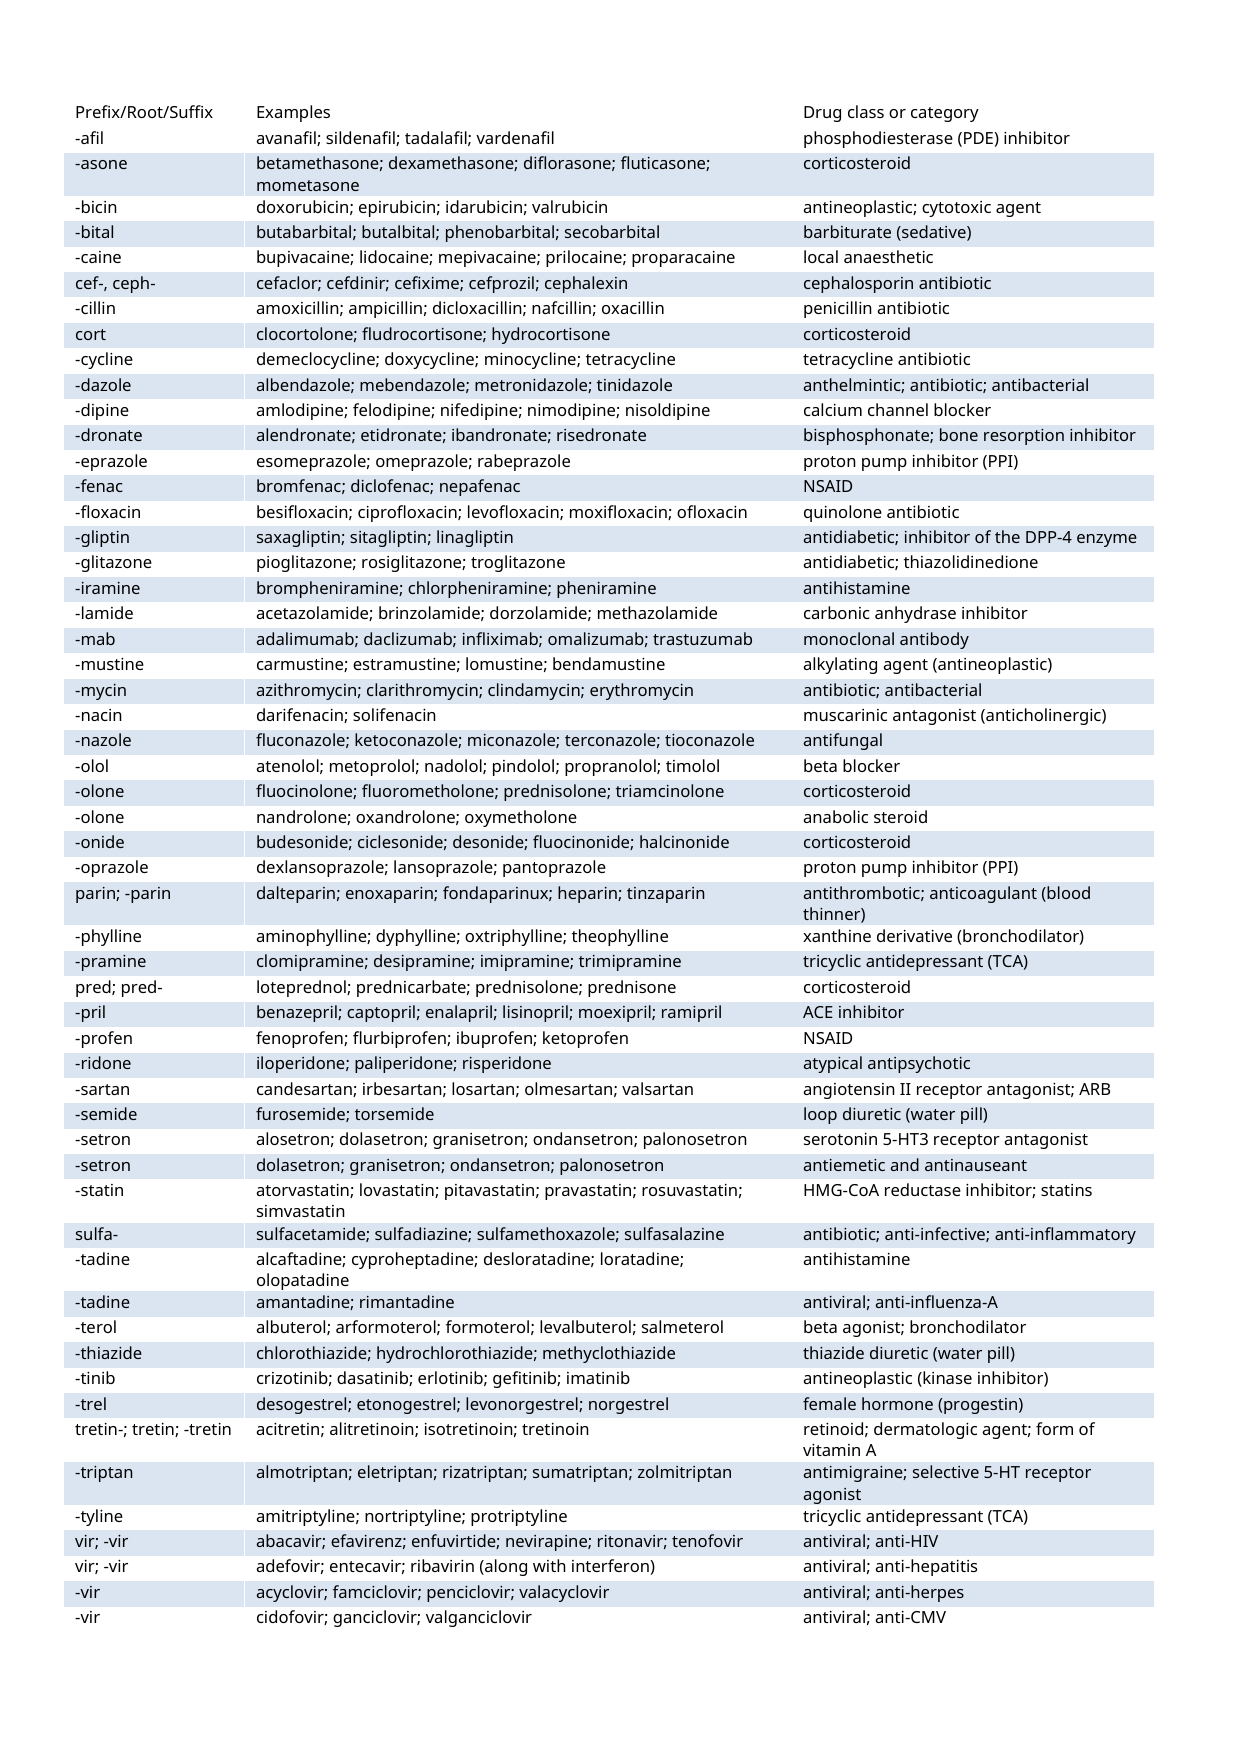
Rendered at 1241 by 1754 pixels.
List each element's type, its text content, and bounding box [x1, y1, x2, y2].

table_cell cefaclor; cefdinir; cefixime; cefprozil; cephalexin [245, 272, 792, 297]
table_cell anthelmintic; antibiotic; antibacterial [792, 374, 1154, 399]
table_cell antifungal [792, 730, 1154, 755]
table_cell -floxacin [64, 501, 244, 526]
table_cell -sartan [64, 1078, 244, 1103]
table_cell amlodipine; felodipine; nifedipine; nimodipine; nisoldipine [245, 399, 792, 424]
table_cell -bicin [64, 196, 244, 221]
table_cell -setron [64, 1154, 244, 1179]
table_cell demeclocycline; doxycycline; minocycline; tetracycline [245, 348, 792, 374]
table_header Examples [245, 102, 792, 127]
table_cell acyclovir; famciclovir; penciclovir; valacyclovir [245, 1581, 792, 1607]
table_cell antihistamine [792, 577, 1154, 602]
table_cell saxagliptin; sitagliptin; linagliptin [245, 526, 792, 552]
table_cell -dronate [64, 425, 244, 450]
table_cell bromfenac; diclofenac; nepafenac [245, 475, 792, 501]
table_cell acitretin; alitretinoin; isotretinoin; tretinoin [245, 1419, 792, 1462]
table_cell avanafil; sildenafil; tadalafil; vardenafil [245, 127, 792, 153]
table_cell almotriptan; eletriptan; rizatriptan; sumatriptan; zolmitriptan [245, 1462, 792, 1505]
table_cell -afil [64, 127, 244, 153]
table_cell -phylline [64, 925, 244, 951]
table_cell butabarbital; butalbital; phenobarbital; secobarbital [245, 221, 792, 247]
table_cell parin; -parin [64, 882, 244, 925]
table_cell carmustine; estramustine; lomustine; bendamustine [245, 653, 792, 679]
table_cell -cillin [64, 298, 244, 323]
table_cell dexlansoprazole; lansoprazole; pantoprazole [245, 857, 792, 882]
table_cell antihistamine [792, 1248, 1154, 1291]
table_cell alosetron; dolasetron; granisetron; ondansetron; palonosetron [245, 1129, 792, 1154]
table_cell adefovir; entecavir; ribavirin (along with interferon) [245, 1556, 792, 1581]
table_cell -onide [64, 831, 244, 857]
table_cell -dipine [64, 399, 244, 424]
table_cell albuterol; arformoterol; formoterol; levalbuterol; salmeterol [245, 1317, 792, 1342]
table_cell albendazole; mebendazole; metronidazole; tinidazole [245, 374, 792, 399]
table_cell barbiturate (sedative) [792, 221, 1154, 247]
table_cell cidofovir; ganciclovir; valganciclovir [245, 1607, 792, 1632]
table_cell beta blocker [792, 755, 1154, 780]
table_cell darifenacin; solifenacin [245, 704, 792, 729]
table_cell -semide [64, 1103, 244, 1129]
table_cell brompheniramine; chlorpheniramine; pheniramine [245, 577, 792, 602]
table_cell besifloxacin; ciprofloxacin; levofloxacin; moxifloxacin; ofloxacin [245, 501, 792, 526]
table_cell candesartan; irbesartan; losartan; olmesartan; valsartan [245, 1078, 792, 1103]
table_cell bisphosphonate; bone resorption inhibitor [792, 425, 1154, 450]
table_cell -pril [64, 1002, 244, 1027]
table_cell proton pump inhibitor (PPI) [792, 857, 1154, 882]
table_cell pioglitazone; rosiglitazone; troglitazone [245, 552, 792, 577]
table_cell -dazole [64, 374, 244, 399]
table_cell -olol [64, 755, 244, 780]
table_cell sulfacetamide; sulfadiazine; sulfamethoxazole; sulfasalazine [245, 1223, 792, 1248]
table_cell alendronate; etidronate; ibandronate; risedronate [245, 425, 792, 450]
table_cell chlorothiazide; hydrochlorothiazide; methyclothiazide [245, 1342, 792, 1368]
table_cell -fenac [64, 475, 244, 501]
table_cell antithrombotic; anticoagulant (blood thinner) [792, 882, 1154, 925]
table_cell -vir [64, 1581, 244, 1607]
table_cell proton pump inhibitor (PPI) [792, 450, 1154, 475]
table_cell -olone [64, 806, 244, 831]
table_cell -statin [64, 1180, 244, 1223]
table_cell dalteparin; enoxaparin; fondaparinux; heparin; tinzaparin [245, 882, 792, 925]
table_cell anabolic steroid [792, 806, 1154, 831]
table_cell serotonin 5-HT3 receptor antagonist [792, 1129, 1154, 1154]
table_header Prefix/Root/Suffix [64, 102, 244, 127]
table_cell -nazole [64, 730, 244, 755]
table_cell xanthine derivative (bronchodilator) [792, 925, 1154, 951]
table_header Drug class or category [792, 102, 1154, 127]
table_cell -vir [64, 1607, 244, 1632]
table_cell NSAID [792, 1027, 1154, 1052]
table_cell antiviral; anti-HIV [792, 1530, 1154, 1556]
table_cell crizotinib; dasatinib; erlotinib; gefitinib; imatinib [245, 1368, 792, 1393]
table_cell -tadine [64, 1248, 244, 1291]
table_cell esomeprazole; omeprazole; rabeprazole [245, 450, 792, 475]
table_cell -pramine [64, 951, 244, 976]
table_cell beta agonist; bronchodilator [792, 1317, 1154, 1342]
table_cell antiviral; anti-hepatitis [792, 1556, 1154, 1581]
table_cell -asone [64, 153, 244, 196]
table_cell tricyclic antidepressant (TCA) [792, 951, 1154, 976]
table_cell antineoplastic; cytotoxic agent [792, 196, 1154, 221]
table_cell -mab [64, 628, 244, 653]
table_cell abacavir; efavirenz; enfuvirtide; nevirapine; ritonavir; tenofovir [245, 1530, 792, 1556]
table_cell -eprazole [64, 450, 244, 475]
table_cell NSAID [792, 475, 1154, 501]
table_cell HMG-CoA reductase inhibitor; statins [792, 1180, 1154, 1223]
table_cell betamethasone; dexamethasone; diflorasone; fluticasone; mometasone [245, 153, 792, 196]
table_cell furosemide; torsemide [245, 1103, 792, 1129]
table_cell antibiotic; anti-infective; anti-inflammatory [792, 1223, 1154, 1248]
table_cell doxorubicin; epirubicin; idarubicin; valrubicin [245, 196, 792, 221]
table_cell benazepril; captopril; enalapril; lisinopril; moexipril; ramipril [245, 1002, 792, 1027]
table_cell antiviral; anti-influenza-A [792, 1291, 1154, 1317]
table_cell loop diuretic (water pill) [792, 1103, 1154, 1129]
table_cell antiemetic and antinauseant [792, 1154, 1154, 1179]
table_cell tetracycline antibiotic [792, 348, 1154, 374]
table_cell -cycline [64, 348, 244, 374]
table_cell corticosteroid [792, 780, 1154, 806]
table_cell desogestrel; etonogestrel; levonorgestrel; norgestrel [245, 1393, 792, 1418]
table_cell adalimumab; daclizumab; infliximab; omalizumab; trastuzumab [245, 628, 792, 653]
table_cell -thiazide [64, 1342, 244, 1368]
table_cell calcium channel blocker [792, 399, 1154, 424]
table_cell antibiotic; antibacterial [792, 679, 1154, 704]
table_cell female hormone (progestin) [792, 1393, 1154, 1418]
table_cell retinoid; dermatologic agent; form of vitamin A [792, 1419, 1154, 1462]
table_cell acetazolamide; brinzolamide; dorzolamide; methazolamide [245, 603, 792, 628]
table_cell clocortolone; fludrocortisone; hydrocortisone [245, 323, 792, 348]
table_cell -trel [64, 1393, 244, 1418]
table_cell atorvastatin; lovastatin; pitavastatin; pravastatin; rosuvastatin; simvastatin [245, 1180, 792, 1223]
table_cell -glitazone [64, 552, 244, 577]
table_cell thiazide diuretic (water pill) [792, 1342, 1154, 1368]
table_cell fluconazole; ketoconazole; miconazole; terconazole; tioconazole [245, 730, 792, 755]
table_cell -mycin [64, 679, 244, 704]
table_cell -oprazole [64, 857, 244, 882]
table_cell -nacin [64, 704, 244, 729]
table_cell nandrolone; oxandrolone; oxymetholone [245, 806, 792, 831]
table_cell local anaesthetic [792, 247, 1154, 272]
table_cell carbonic anhydrase inhibitor [792, 603, 1154, 628]
table_cell -triptan [64, 1462, 244, 1505]
table_cell vir; -vir [64, 1556, 244, 1581]
table_cell phosphodiesterase (PDE) inhibitor [792, 127, 1154, 153]
table_cell antidiabetic; thiazolidinedione [792, 552, 1154, 577]
table_cell alkylating agent (antineoplastic) [792, 653, 1154, 679]
table_cell -mustine [64, 653, 244, 679]
table_cell -lamide [64, 603, 244, 628]
table_cell penicillin antibiotic [792, 298, 1154, 323]
table_cell amoxicillin; ampicillin; dicloxacillin; nafcillin; oxacillin [245, 298, 792, 323]
table_cell amantadine; rimantadine [245, 1291, 792, 1317]
table_cell tretin-; tretin; -tretin [64, 1419, 244, 1462]
table_cell quinolone antibiotic [792, 501, 1154, 526]
table_cell monoclonal antibody [792, 628, 1154, 653]
table_cell dolasetron; granisetron; ondansetron; palonosetron [245, 1154, 792, 1179]
table_cell -ridone [64, 1053, 244, 1078]
table_cell cephalosporin antibiotic [792, 272, 1154, 297]
table_cell -terol [64, 1317, 244, 1342]
table_cell amitriptyline; nortriptyline; protriptyline [245, 1505, 792, 1530]
table_cell bupivacaine; lidocaine; mepivacaine; prilocaine; proparacaine [245, 247, 792, 272]
table_cell corticosteroid [792, 323, 1154, 348]
table_cell antiviral; anti-herpes [792, 1581, 1154, 1607]
table_cell corticosteroid [792, 831, 1154, 857]
table_cell sulfa- [64, 1223, 244, 1248]
table_cell atenolol; metoprolol; nadolol; pindolol; propranolol; timolol [245, 755, 792, 780]
table_cell tricyclic antidepressant (TCA) [792, 1505, 1154, 1530]
table_cell ACE inhibitor [792, 1002, 1154, 1027]
table_cell atypical antipsychotic [792, 1053, 1154, 1078]
table_cell corticosteroid [792, 153, 1154, 196]
table_cell vir; -vir [64, 1530, 244, 1556]
table_cell -caine [64, 247, 244, 272]
table_cell -bital [64, 221, 244, 247]
table_cell budesonide; ciclesonide; desonide; fluocinonide; halcinonide [245, 831, 792, 857]
table_cell -setron [64, 1129, 244, 1154]
table_cell -tyline [64, 1505, 244, 1530]
table_cell cort [64, 323, 244, 348]
table_cell -tadine [64, 1291, 244, 1317]
table_cell clomipramine; desipramine; imipramine; trimipramine [245, 951, 792, 976]
table_cell alcaftadine; cyproheptadine; desloratadine; loratadine; olopatadine [245, 1248, 792, 1291]
table_cell antidiabetic; inhibitor of the DPP-4 enzyme [792, 526, 1154, 552]
table_cell fenoprofen; flurbiprofen; ibuprofen; ketoprofen [245, 1027, 792, 1052]
table_cell aminophylline; dyphylline; oxtriphylline; theophylline [245, 925, 792, 951]
table_cell -profen [64, 1027, 244, 1052]
table_cell angiotensin II receptor antagonist; ARB [792, 1078, 1154, 1103]
table_cell antineoplastic (kinase inhibitor) [792, 1368, 1154, 1393]
table_cell -gliptin [64, 526, 244, 552]
table_cell antiviral; anti-CMV [792, 1607, 1154, 1632]
table_cell antimigraine; selective 5-HT receptor agonist [792, 1462, 1154, 1505]
table_cell loteprednol; prednicarbate; prednisolone; prednisone [245, 976, 792, 1002]
table_cell pred; pred- [64, 976, 244, 1002]
table_cell azithromycin; clarithromycin; clindamycin; erythromycin [245, 679, 792, 704]
table_cell muscarinic antagonist (anticholinergic) [792, 704, 1154, 729]
table_cell -olone [64, 780, 244, 806]
table_cell cef-, ceph- [64, 272, 244, 297]
table_cell corticosteroid [792, 976, 1154, 1002]
table_cell iloperidone; paliperidone; risperidone [245, 1053, 792, 1078]
table_cell -tinib [64, 1368, 244, 1393]
table_cell fluocinolone; fluorometholone; prednisolone; triamcinolone [245, 780, 792, 806]
table_cell -iramine [64, 577, 244, 602]
